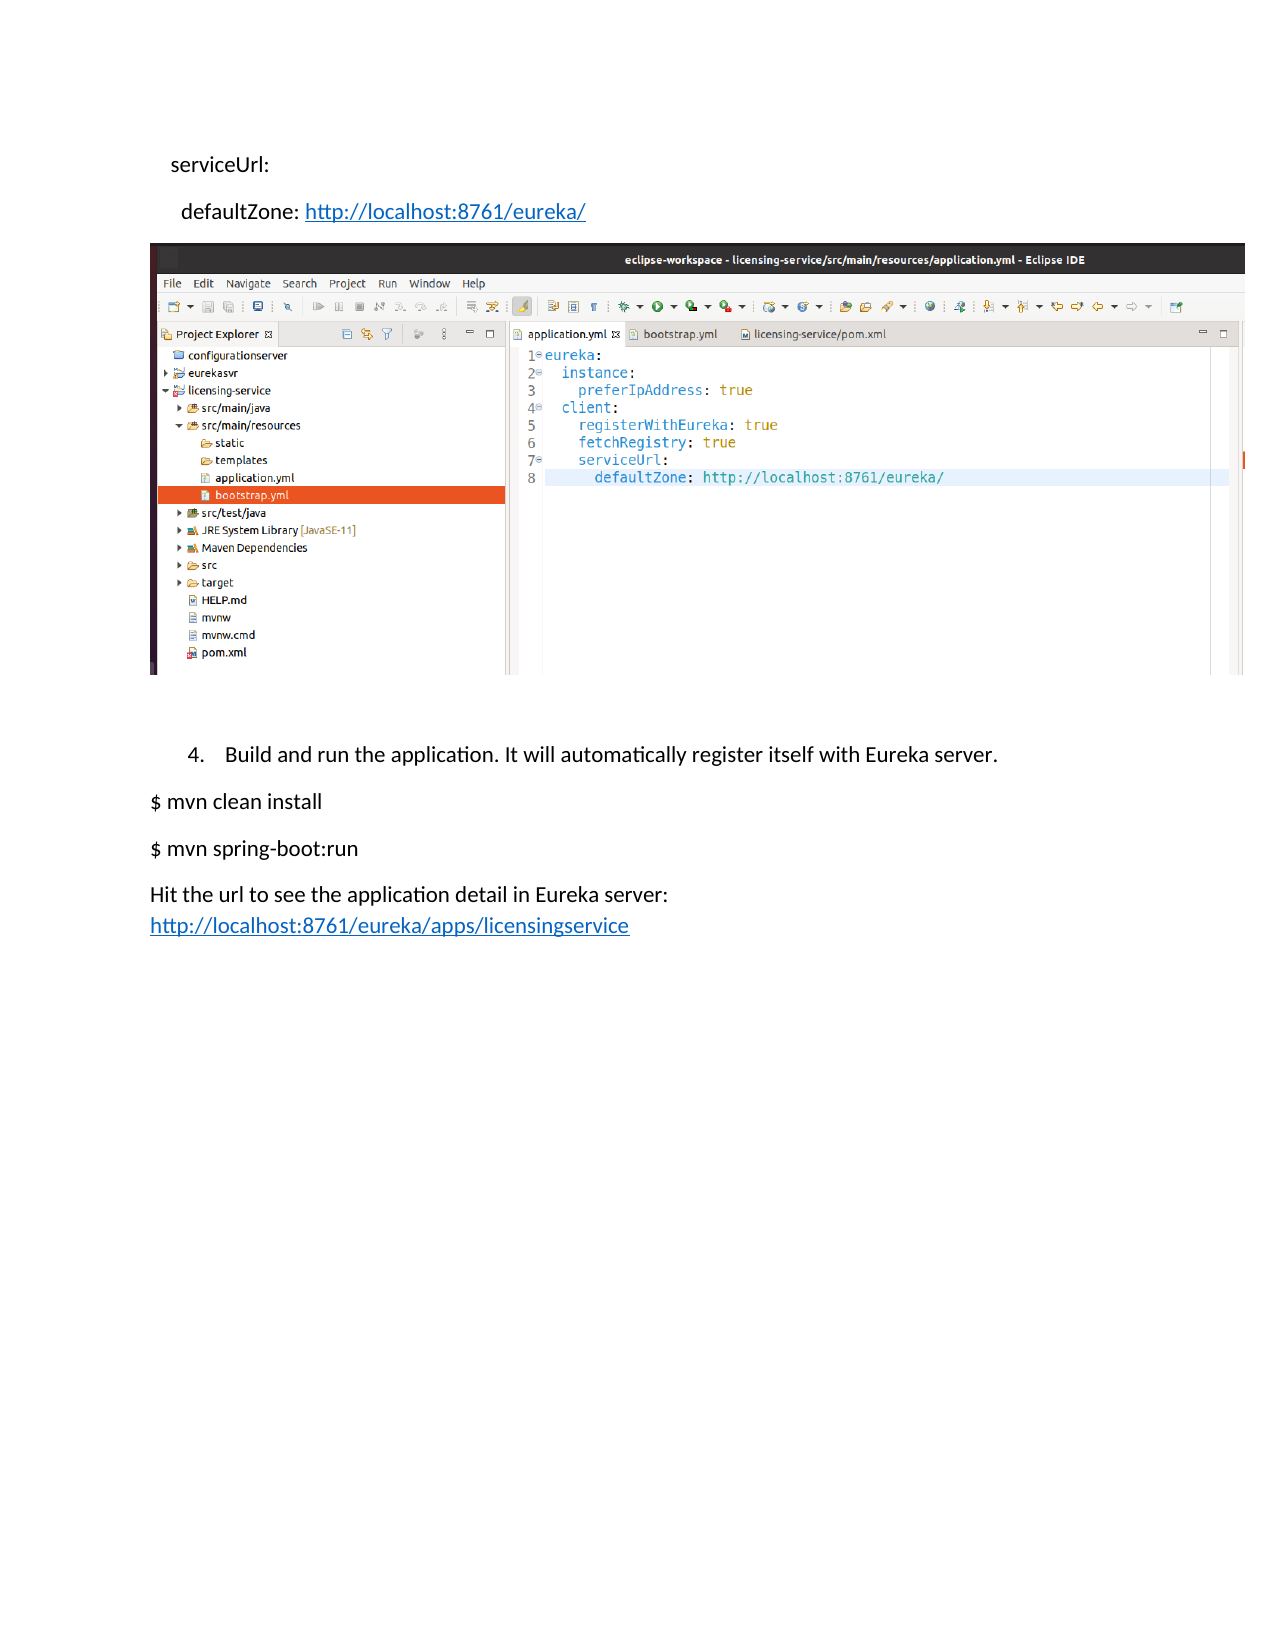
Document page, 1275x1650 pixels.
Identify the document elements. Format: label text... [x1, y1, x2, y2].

list Build and run the application. It will automatically register itself with Eureka server. [187, 740, 1125, 768]
text serviceUrl: [150, 150, 1125, 178]
picture [150, 243, 1245, 675]
text Hit the url to see the application detail in Eureka server: http://localhost:8761/eureka/apps/licensingservice [150, 881, 1125, 939]
text $ mvn spring-boot:run [150, 834, 1125, 862]
text $ mvn clean install [150, 787, 1125, 815]
text defaultZone: http://localhost:8761/eureka/ [150, 197, 1125, 225]
